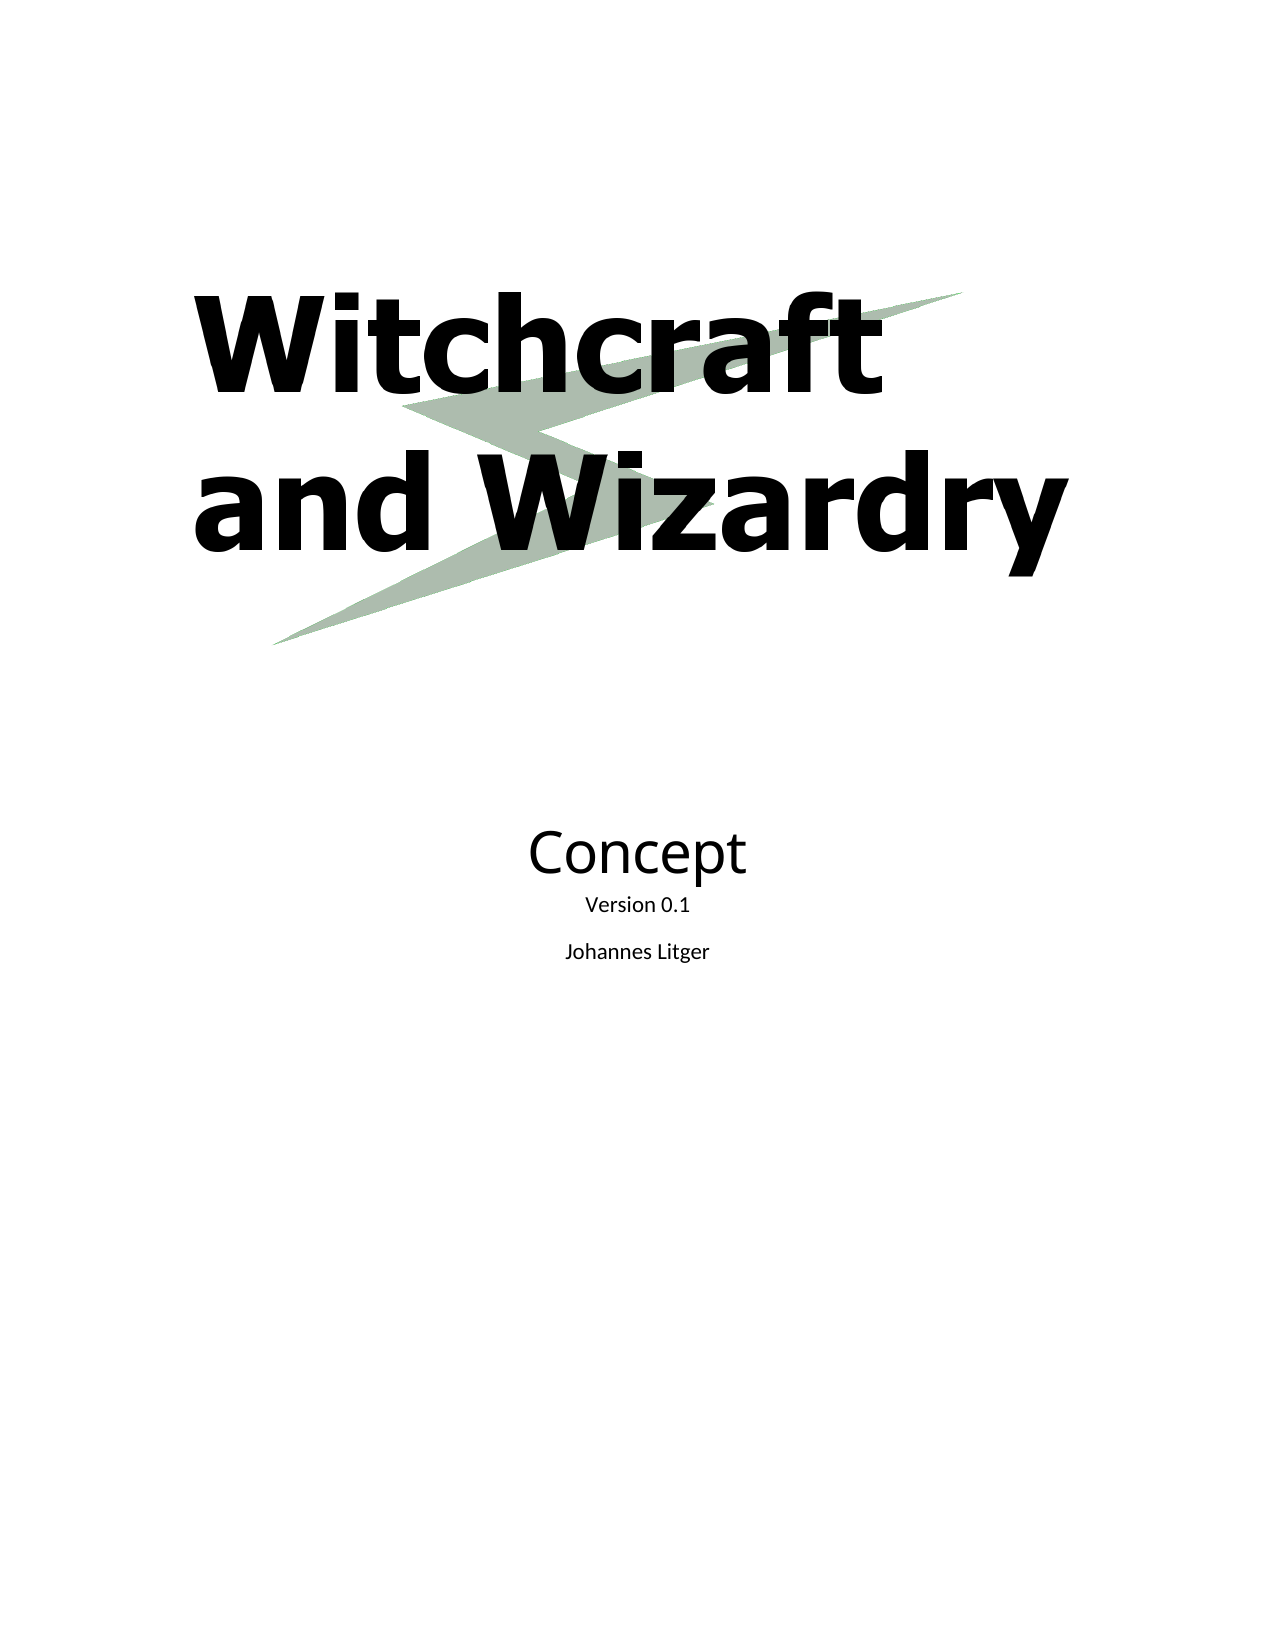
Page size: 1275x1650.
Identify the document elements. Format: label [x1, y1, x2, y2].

picture [150, 196, 1125, 746]
